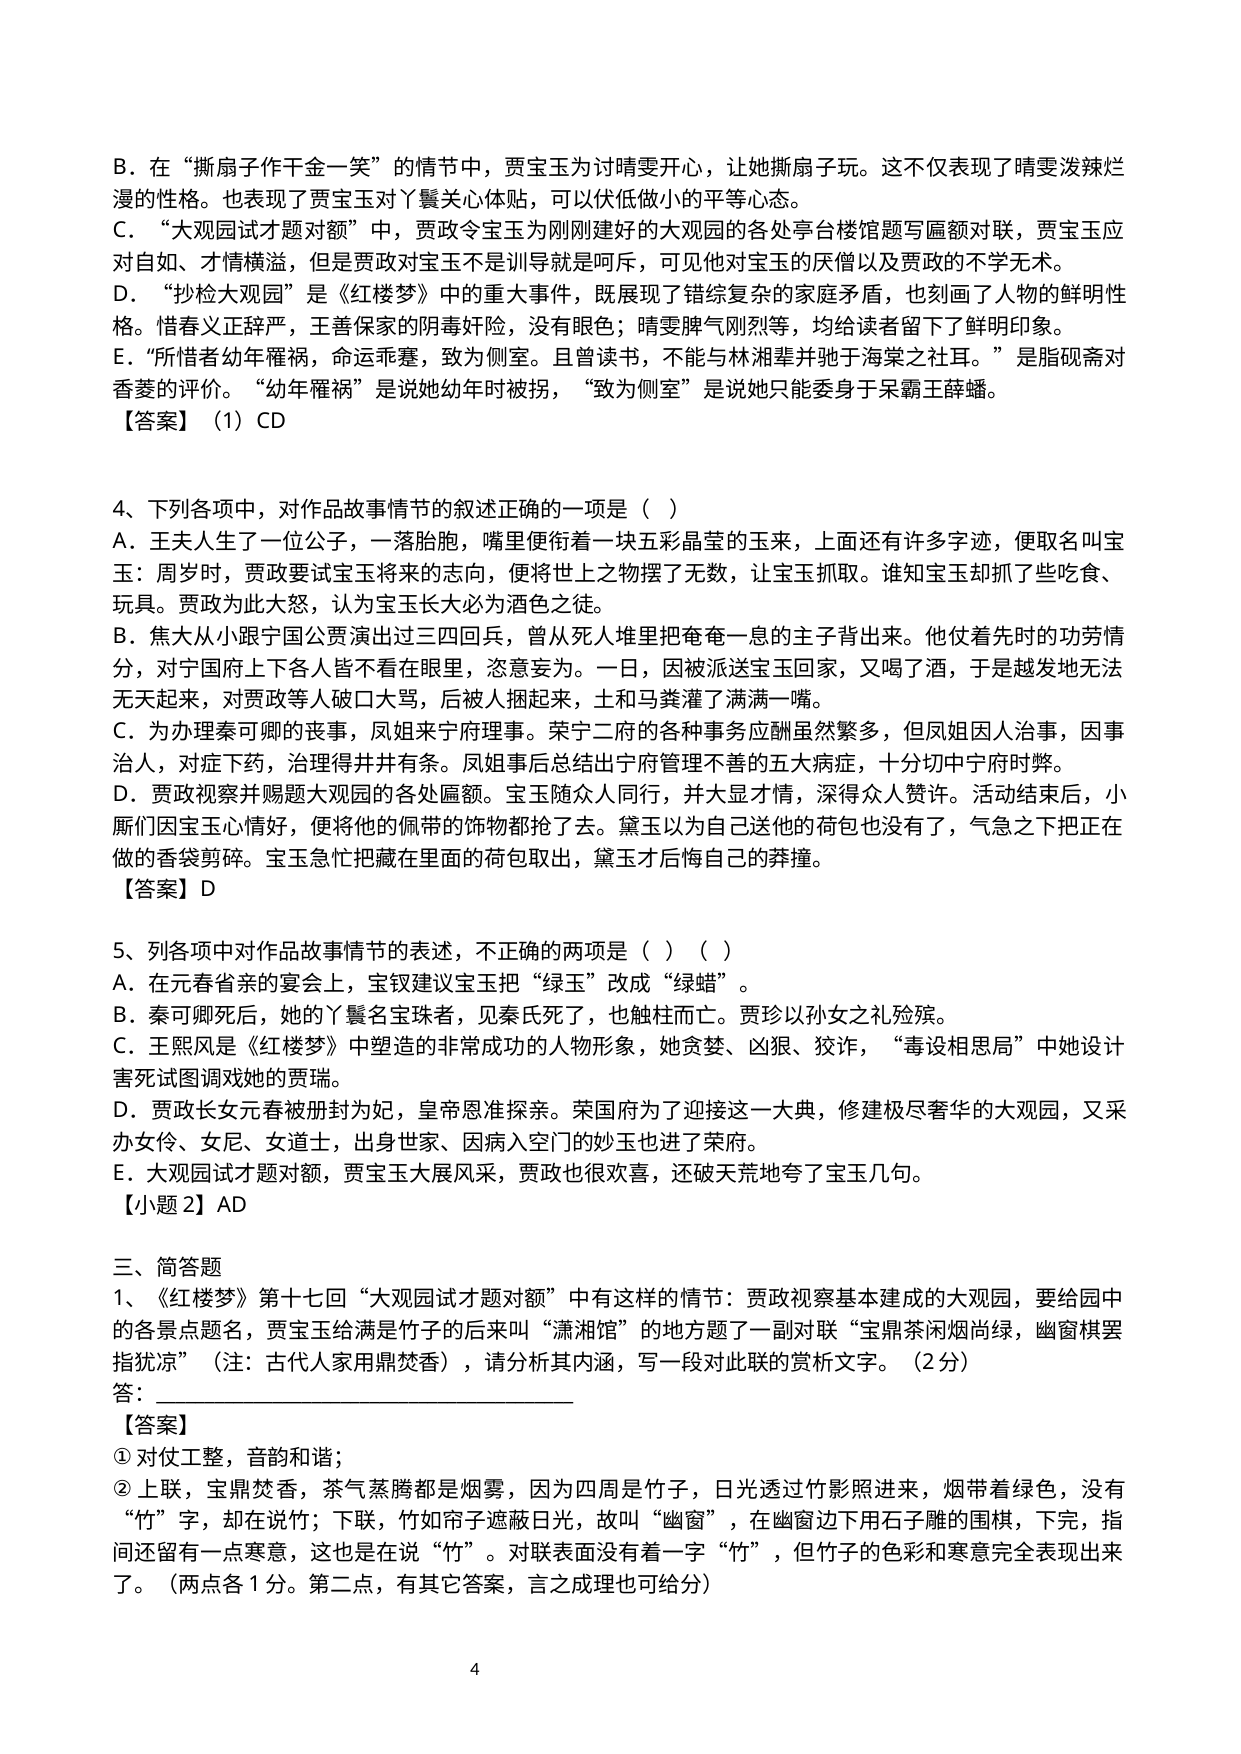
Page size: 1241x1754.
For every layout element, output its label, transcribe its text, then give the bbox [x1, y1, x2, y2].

text 1、《红楼梦》第十七回“大观园试才题对额”中有这样的情节：贾政视察基本建成的大观园，要给园中的各景点题名，贾宝玉给满是竹子的后来叫“潇湘馆”的地方题了一副对联“宝鼎茶闲烟尚绿，幽窗棋罢指犹凉”（注：古代人家用鼎焚香），请分析其内涵，写一段对此联的赏析文字。（2分） 答：___________________________________________ [112, 1281, 1128, 1408]
table_cell B．秦可卿死后，她的丫鬟名宝珠者，见秦氏死了，也触柱而亡。贾珍以孙女之礼殓殡。 [113, 998, 1128, 1029]
text 4、下列各项中，对作品故事情节的叙述正确的一项是（ ） [112, 492, 1128, 524]
table_cell C．王熙风是《红楼梦》中塑造的非常成功的人物形象，她贪婪、凶狠、狡诈，“毒设相思局”中她设计害死试图调戏她的贾瑞。 [113, 1029, 1128, 1093]
table_cell B．焦大从小跟宁国公贾演出过三四回兵，曾从死人堆里把奄奄一息的主子背出来。他仗着先时的功劳情分，对宁国府上下各人皆不看在眼里，恣意妄为。一日，因被派送宝玉回家，又喝了酒，于是越发地无法无天起来，对贾政等人破口大骂，后被人捆起来，土和马粪灌了满满一嘴。 [113, 619, 1128, 714]
text 【答案】D [112, 872, 1128, 904]
table_cell B．在“撕扇子作干金一笑”的情节中，贾宝玉为讨晴雯开心，让她撕扇子玩。这不仅表现了晴雯泼辣烂漫的性格。也表现了贾宝玉对丫鬟关心体贴，可以伏低做小的平等心态。 [113, 150, 1128, 213]
table_cell E．大观园试才题对额，贾宝玉大展风采，贾政也很欢喜，还破天荒地夸了宝玉几句。 [113, 1156, 1128, 1188]
text 【小题2】AD [112, 1188, 1128, 1220]
text ②上联，宝鼎焚香，茶气蒸腾都是烟雾，因为四周是竹子，日光透过竹影照进来，烟带着绿色，没有“竹”字，却在说竹；下联，竹如帘子遮蔽日光，故叫“幽窗”，在幽窗边下用石子雕的围棋，下完，指间还留有一点寒意，这也是在说“竹”。对联表面没有着一字“竹”，但竹子的色彩和寒意完全表现出来了。（两点各1分。第二点，有其它答案，言之成理也可给分） [112, 1472, 1128, 1598]
table_header A．在元春省亲的宴会上，宝钗建议宝玉把“绿玉”改成“绿蜡”。 [113, 966, 1128, 998]
table_cell D．贾政长女元春被册封为妃，皇帝恩准探亲。荣国府为了迎接这一大典，修建极尽奢华的大观园，又采办女伶、女尼、女道士，出身世家、因病入空门的妙玉也进了荣府。 [113, 1093, 1128, 1156]
text 5、列各项中对作品故事情节的表述，不正确的两项是（ ）（ ） [112, 934, 1128, 966]
text 三、简答题 [112, 1249, 1128, 1281]
text 【答案】 [112, 1408, 1128, 1440]
table_cell C．为办理秦可卿的丧事，凤姐来宁府理事。荣宁二府的各种事务应酬虽然繁多，但凤姐因人治事，因事治人，对症下药，治理得井井有条。凤姐事后总结出宁府管理不善的五大病症，十分切中宁府时弊。 [113, 714, 1128, 777]
table_header A．王夫人生了一位公子，一落胎胞，嘴里便衔着一块五彩晶莹的玉来，上面还有许多字迹，便取名叫宝玉：周岁时，贾政要试宝玉将来的志向，便将世上之物摆了无数，让宝玉抓取。谁知宝玉却抓了些吃食、玩具。贾政为此大怒，认为宝玉长大必为酒色之徒。 [113, 524, 1128, 619]
table_cell C．“大观园试才题对额”中，贾政令宝玉为刚刚建好的大观园的各处亭台楼馆题写匾额对联，贾宝玉应对自如、才情横溢，但是贾政对宝玉不是训导就是呵斥，可见他对宝玉的厌僧以及贾政的不学无术。 [113, 214, 1128, 277]
table_cell “所惜者幼年罹祸，命运乖蹇，致为侧室。且曾读书，不能与林湘辈并驰于海棠之社耳。”是脂砚斋对香菱的评价。“幼年罹祸”是说她幼年时被拐，“致为侧室”是说她只能委身于呆霸王薛蟠。 【答案】（1）CD [113, 340, 1128, 462]
table_cell D．“抄检大观园”是《红楼梦》中的重大事件，既展现了错综复杂的家庭矛盾，也刻画了人物的鲜明性格。惜春义正辞严，王善保家的阴毒奸险，没有眼色；晴雯脾气刚烈等，均给读者留下了鲜明印象。 [113, 277, 1128, 340]
table_cell D．贾政视察并赐题大观园的各处匾额。宝玉随众人同行，并大显才情，深得众人赞许。活动结束后，小厮们因宝玉心情好，便将他的佩带的饰物都抢了去。黛玉以为自己送他的荷包也没有了，气急之下把正在做的香袋剪碎。宝玉急忙把藏在里面的荷包取出，黛玉才后悔自己的莽撞。 [113, 778, 1128, 872]
text ①对仗工整，音韵和谐； [112, 1440, 1128, 1472]
